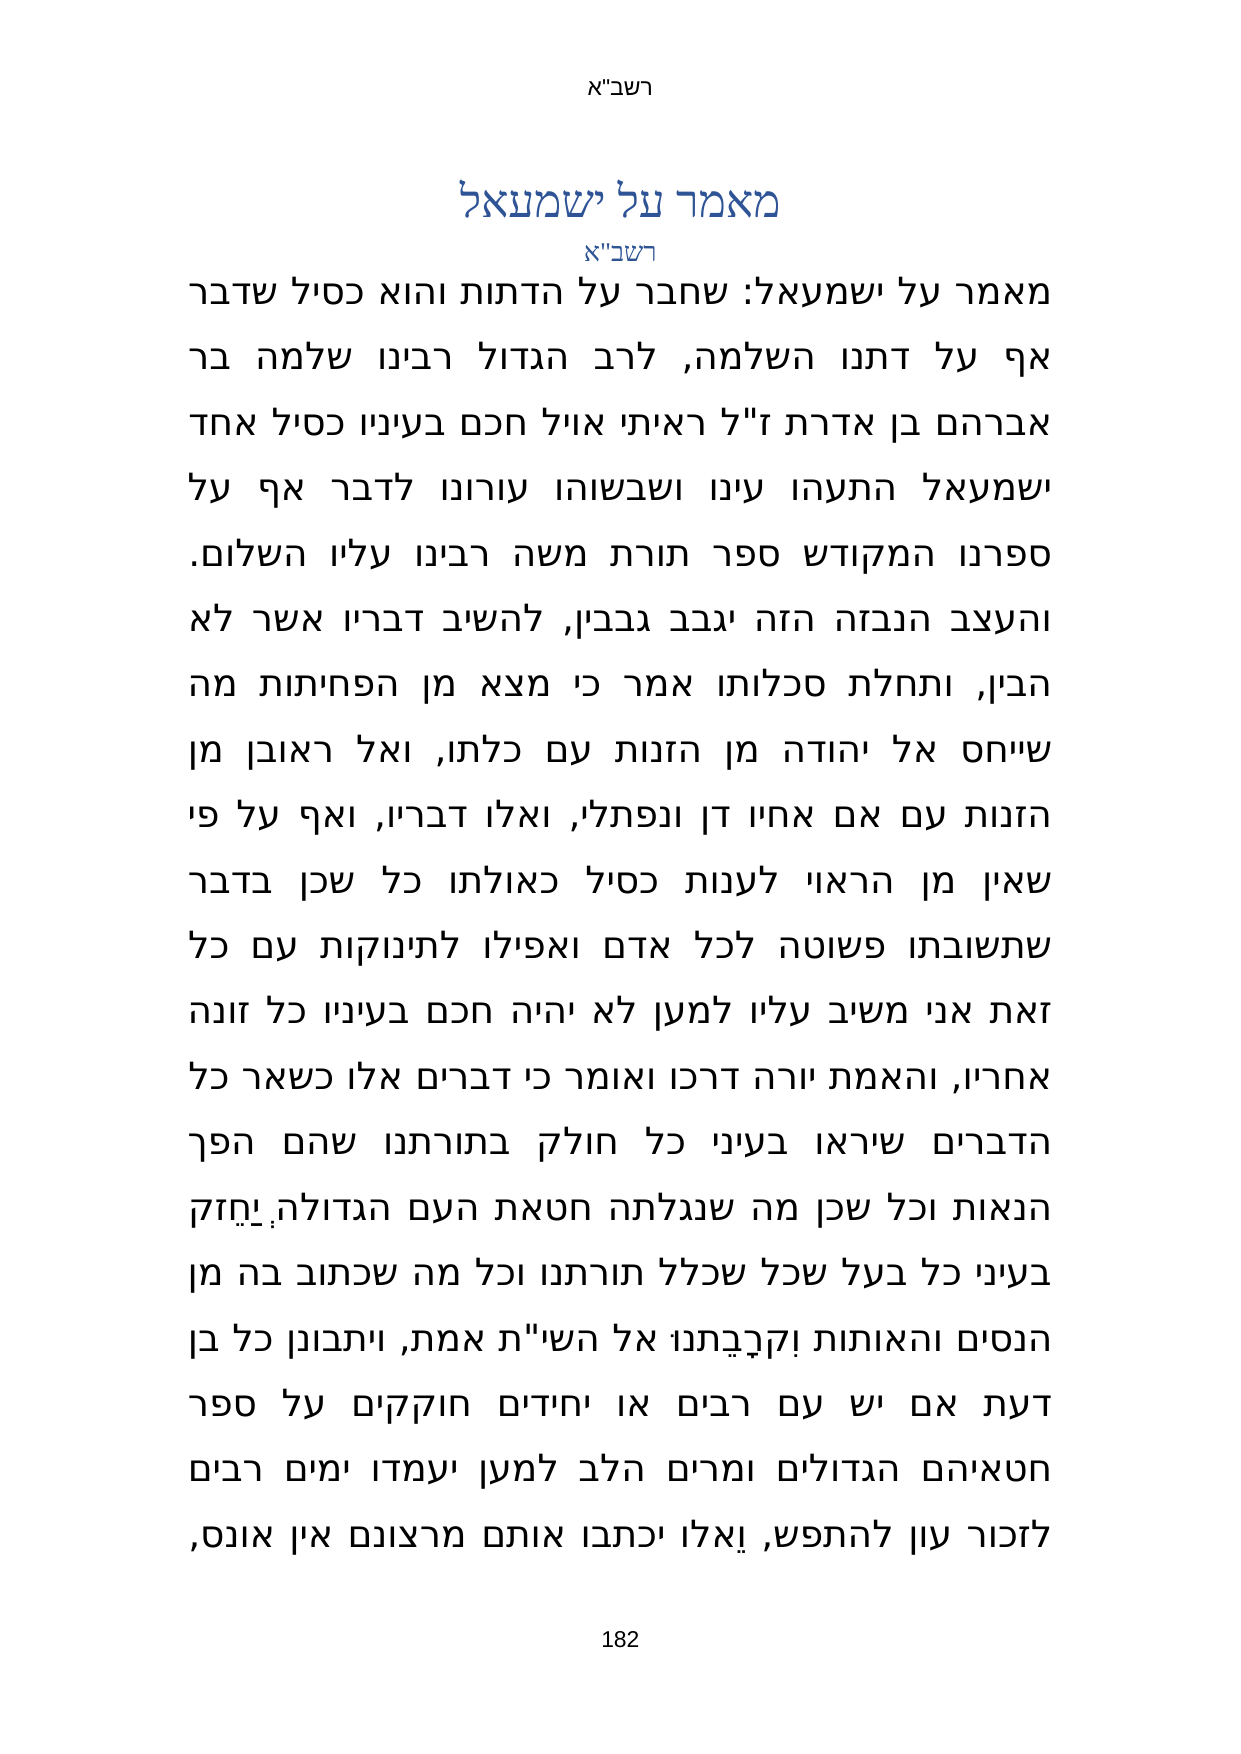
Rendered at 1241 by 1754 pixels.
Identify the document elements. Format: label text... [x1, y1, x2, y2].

subtitle רשב"א [187, 236, 1053, 267]
subtitle מאמר על ישמעאל [187, 175, 1053, 228]
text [187, 269, 1053, 1556]
